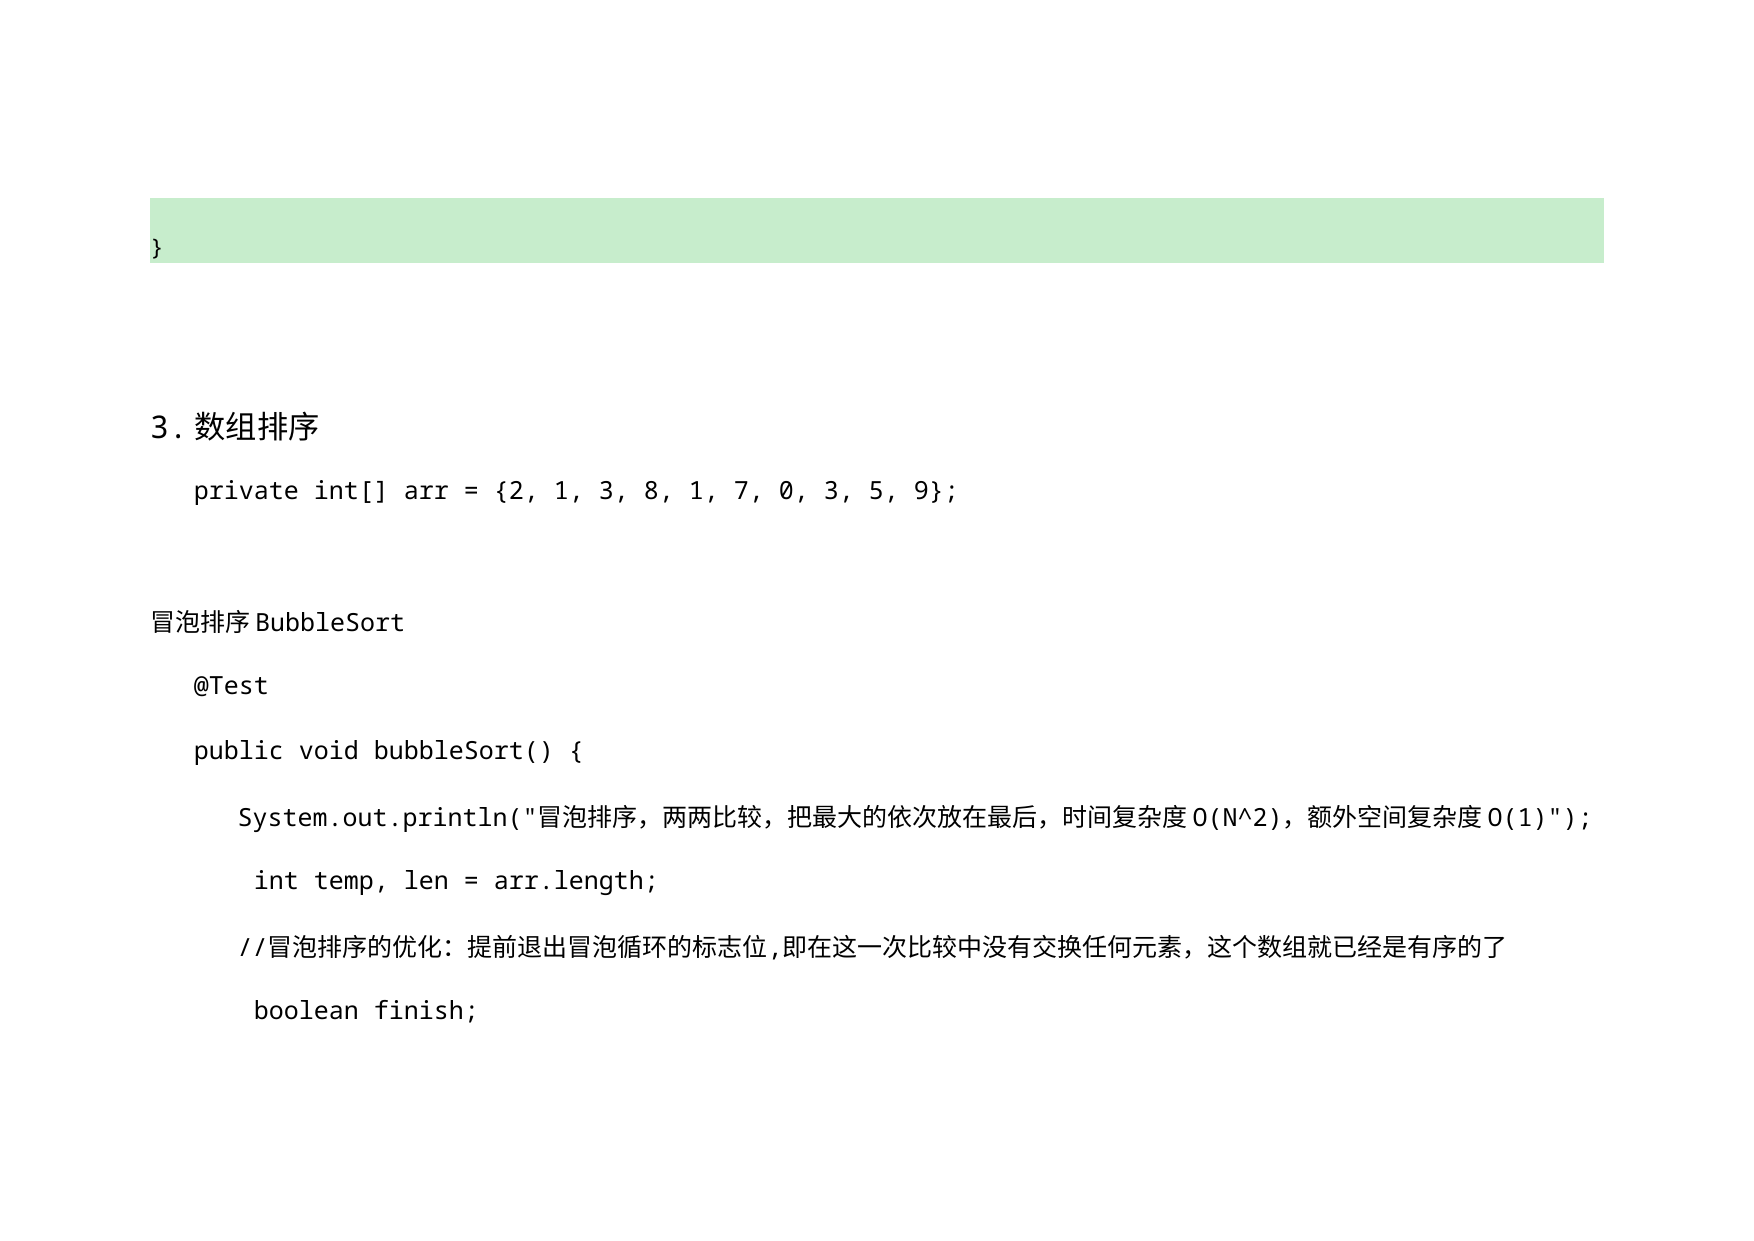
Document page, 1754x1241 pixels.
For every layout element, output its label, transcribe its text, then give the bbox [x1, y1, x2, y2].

list 数组排序 [150, 393, 1604, 458]
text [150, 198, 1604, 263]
list @Test [150, 653, 1604, 718]
list public void bubbleSort() { [150, 718, 1604, 783]
list System.out.println("冒泡排序，两两比较，把最大的依次放在最后，时间复杂度O(N^2)，额外空间复杂度O(1)"); [194, 783, 1604, 848]
list int temp, len = arr.length; [150, 848, 1604, 913]
list 冒泡排序BubbleSort [150, 588, 1604, 653]
list boolean finish; [150, 978, 1604, 1043]
list private int[] arr = {2, 1, 3, 8, 1, 7, 0, 3, 5, 9}; [150, 458, 1604, 523]
list //冒泡排序的优化：提前退出冒泡循环的标志位,即在这一次比较中没有交换任何元素，这个数组就已经是有序的了 [194, 913, 1604, 978]
